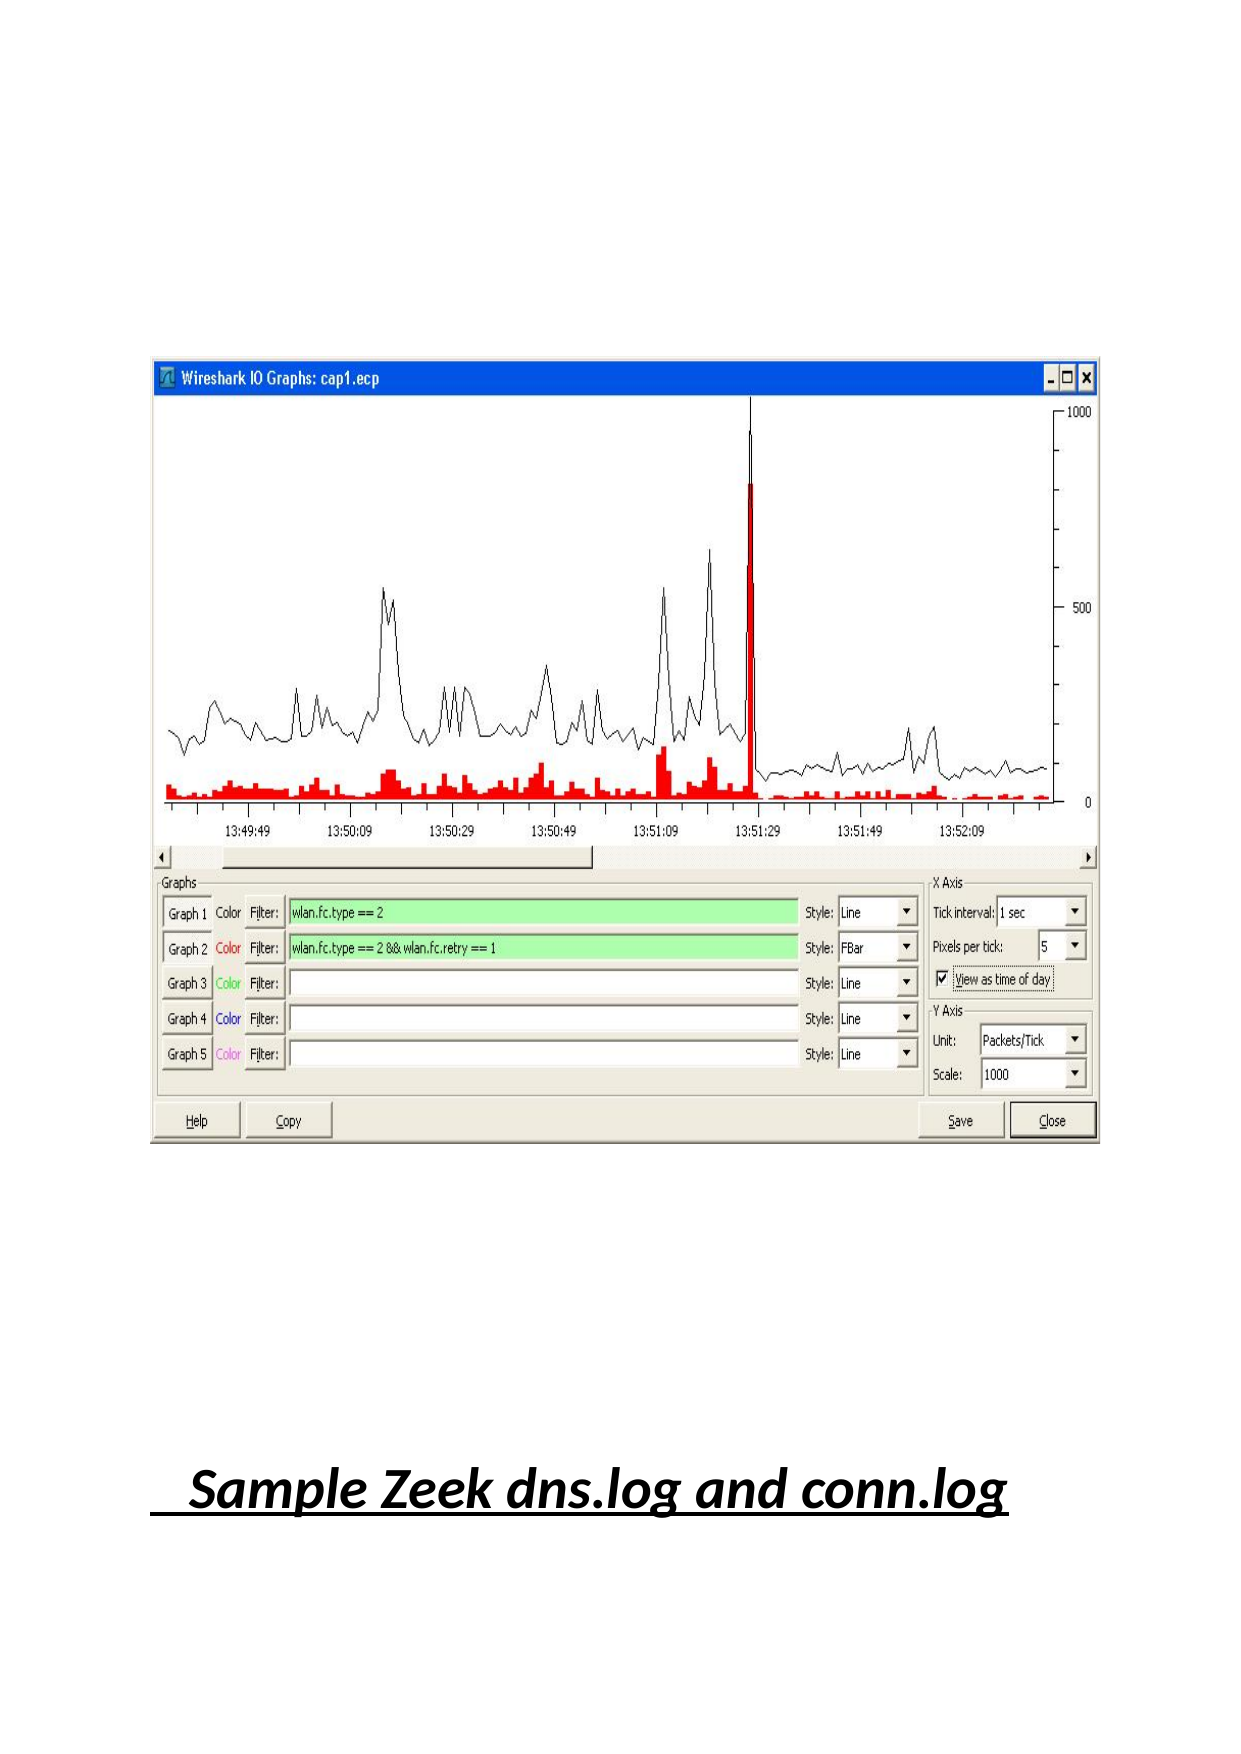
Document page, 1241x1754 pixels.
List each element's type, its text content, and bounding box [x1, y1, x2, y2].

text Sample Zeek dns.log and conn.log [150, 1451, 1090, 1523]
picture [150, 356, 1100, 1144]
